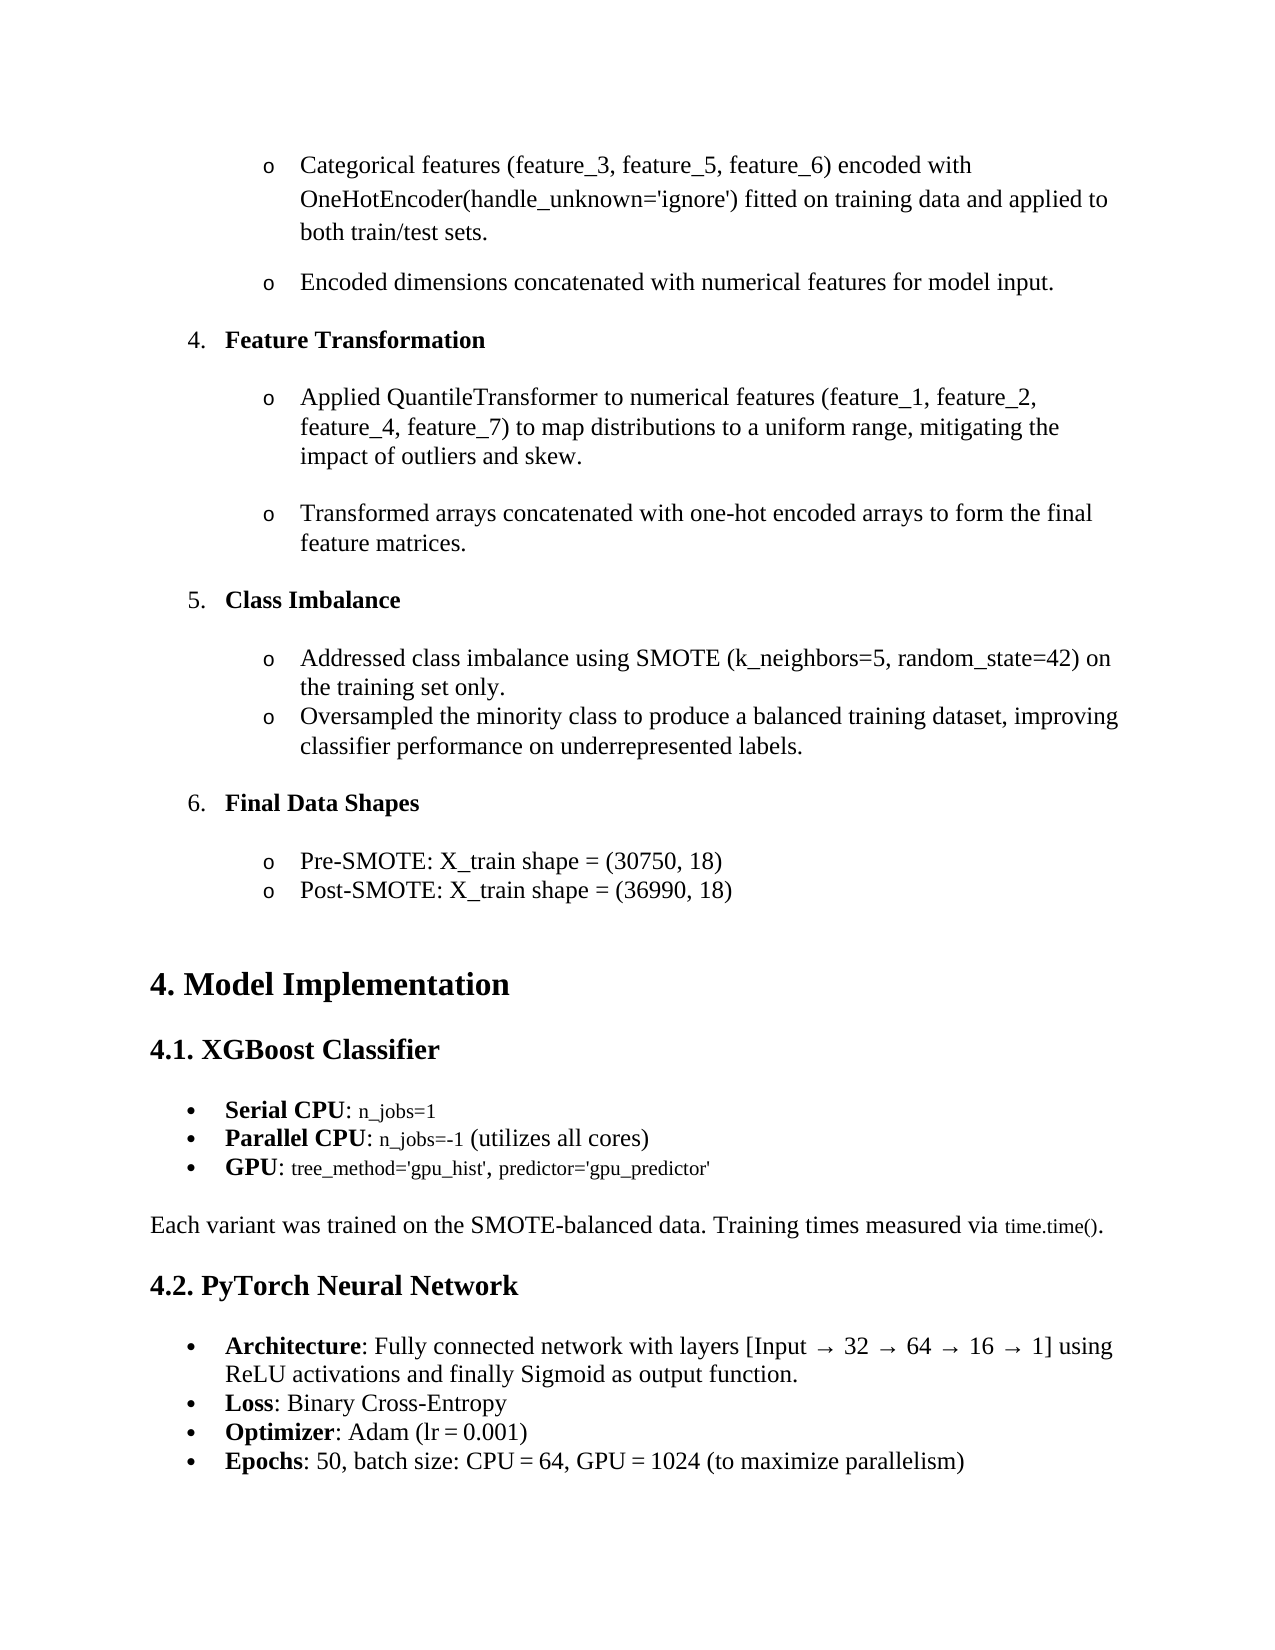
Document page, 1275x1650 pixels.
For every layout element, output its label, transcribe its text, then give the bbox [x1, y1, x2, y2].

text Each variant was trained on the SMOTE-balanced data. Training times measured via time.time(). [150, 1210, 1125, 1239]
list Architecture: Fully connected network with layers [Input → 32 → 64 → 16 → 1] using ReLU activations and finally Sigmoid as output function. [187, 1331, 1125, 1388]
list Oversampled the minority class to produce a balanced training dataset, improving classifier performance on underrepresented labels. [262, 701, 1125, 788]
list Loss: Binary Cross-Entropy [187, 1388, 1125, 1417]
list Optimizer: Adam (lr = 0.001) [187, 1417, 1125, 1446]
text 4. Model Implementation [150, 964, 1125, 1003]
list Pre‑SMOTE: X_train shape = (30750, 18) [262, 846, 1125, 875]
list Parallel CPU: n_jobs=-1 (utilizes all cores) [187, 1123, 1125, 1152]
text 4.1. XGBoost Classifier [150, 1032, 1125, 1066]
list Encoded dimensions concatenated with numerical features for model input. [262, 267, 1125, 325]
list Serial CPU: n_jobs=1 [187, 1095, 1125, 1123]
list Epochs: 50, batch size: CPU = 64, GPU = 1024 (to maximize parallelism) [187, 1446, 1125, 1474]
list Categorical features (feature_3, feature_5, feature_6) encoded with OneHotEncoder(handle_unknown='ignore') fitted on training data and applied to both train/test sets. [262, 150, 1125, 246]
list Final Data Shapes [187, 788, 1125, 846]
list Applied QuantileTransformer to numerical features (feature_1, feature_2, feature_4, feature_7) to map distributions to a uniform range, mitigating the impact of outliers and skew. [262, 382, 1125, 498]
list Addressed class imbalance using SMOTE (k_neighbors=5, random_state=42) on the training set only. [262, 643, 1125, 701]
list Transformed arrays concatenated with one-hot encoded arrays to form the final feature matrices. [262, 498, 1125, 585]
list GPU: tree_method='gpu_hist', predictor='gpu_predictor' [187, 1152, 1125, 1181]
list Class Imbalance [187, 585, 1125, 643]
list Post‑SMOTE: X_train shape = (36990, 18) [262, 875, 1125, 935]
list Feature Transformation [187, 325, 1125, 382]
text 4.2. PyTorch Neural Network [150, 1268, 1125, 1302]
